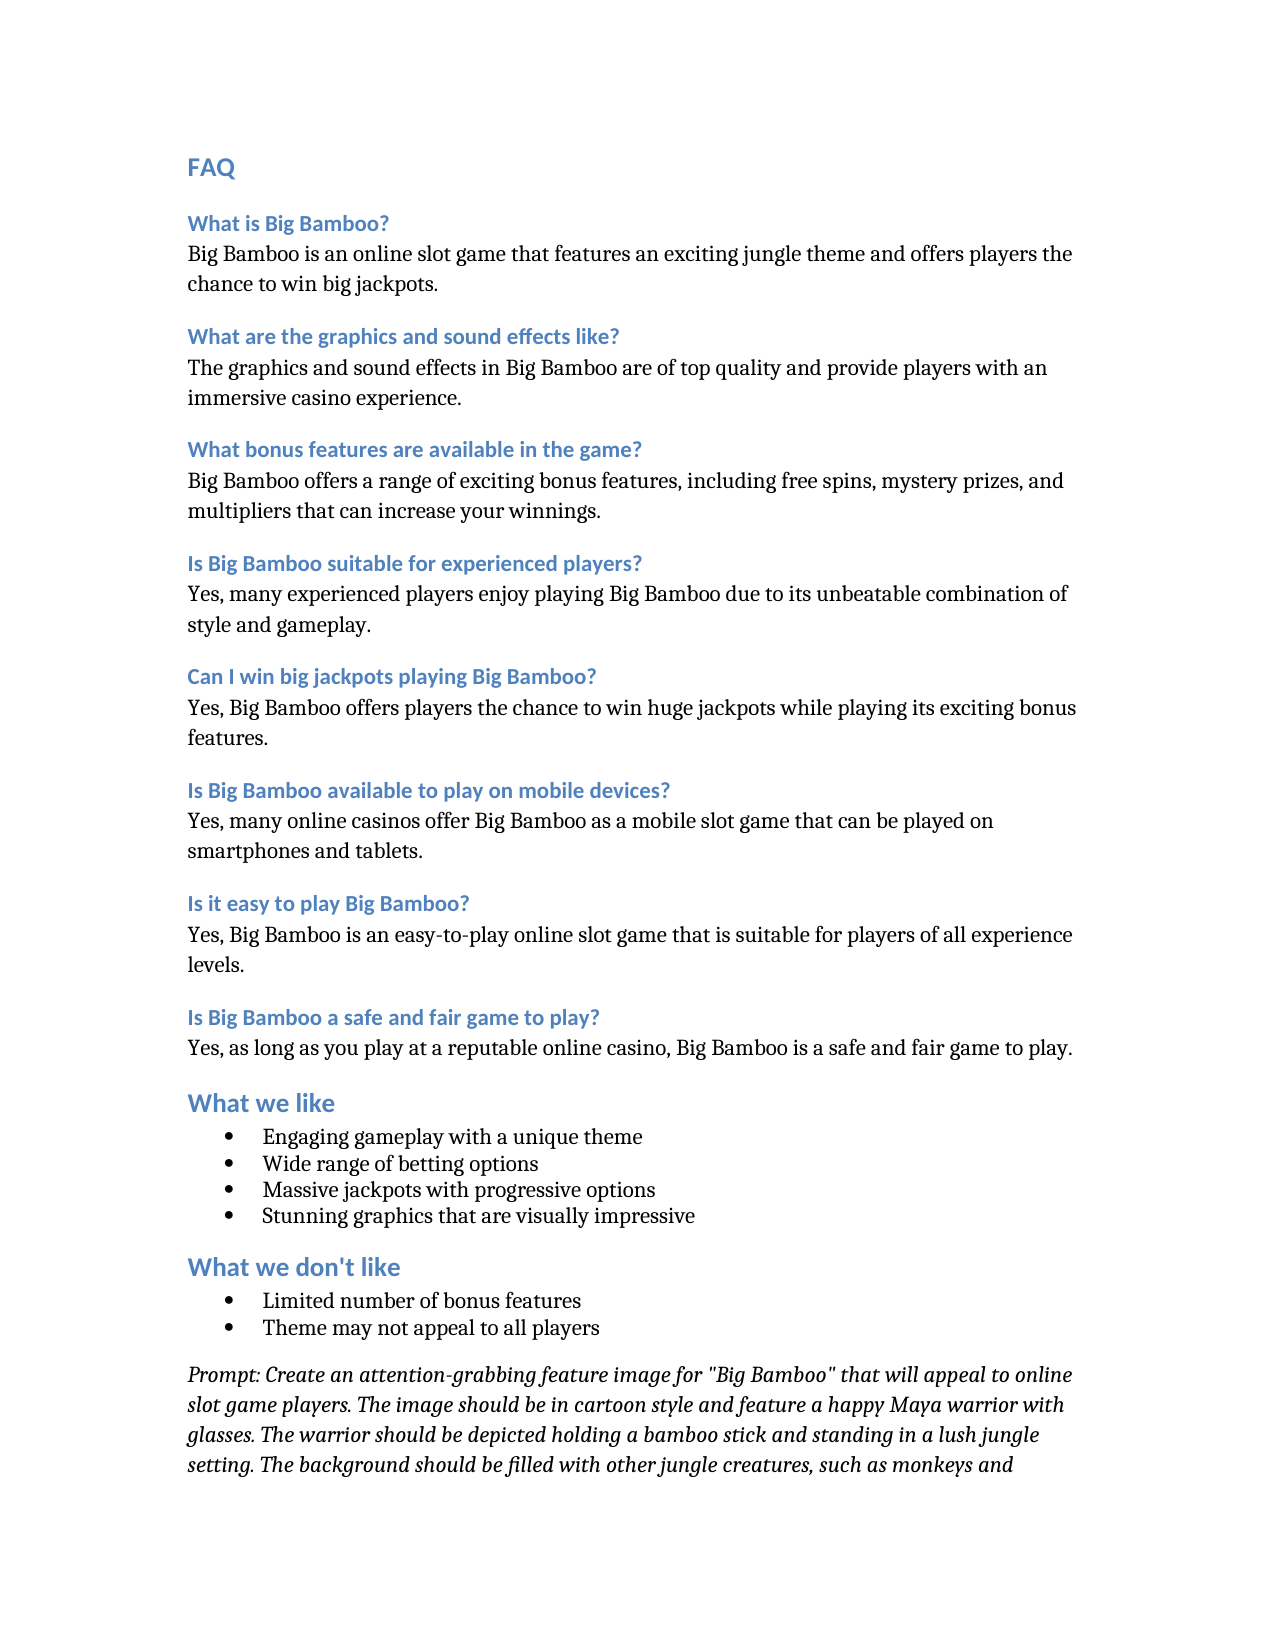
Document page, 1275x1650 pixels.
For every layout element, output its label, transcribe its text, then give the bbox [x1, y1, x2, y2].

list Stunning graphics that are visually impressive [225, 1203, 1087, 1229]
list Engaging gameplay with a unique theme [225, 1124, 1087, 1150]
text Yes, many experienced players enjoy playing Big Bamboo due to its unbeatable combination of style and gameplay. [187, 581, 1087, 638]
subtitle FAQ [187, 150, 1087, 183]
list Wide range of betting options [225, 1150, 1087, 1177]
subtitle What bonus features are available in the game? [187, 436, 1087, 464]
text Yes, as long as you play at a reputable online casino, Big Bamboo is a safe and fair game to play. [187, 1035, 1087, 1061]
subtitle Can I win big jackpots playing Big Bamboo? [187, 662, 1087, 691]
subtitle What is Big Bamboo? [187, 209, 1087, 237]
text The graphics and sound effects in Big Bamboo are of top quality and provide players with an immersive casino experience. [187, 354, 1087, 411]
subtitle Is Big Bamboo suitable for experienced players? [187, 549, 1087, 577]
list Theme may not appeal to all players [225, 1314, 1087, 1341]
text Big Bamboo offers a range of exciting bonus features, including free spins, mystery prizes, and multipliers that can increase your winnings. [187, 468, 1087, 524]
subtitle What we don't like [187, 1250, 1087, 1283]
text Yes, Big Bamboo is an easy-to-play online slot game that is suitable for players of all experience levels. [187, 922, 1087, 978]
text Yes, many online casinos offer Big Bamboo as a mobile slot game that can be played on smartphones and tablets. [187, 808, 1087, 865]
subtitle What we like [187, 1086, 1087, 1119]
subtitle Is Big Bamboo available to play on mobile devices? [187, 776, 1087, 804]
list Limited number of bonus features [225, 1288, 1087, 1314]
subtitle What are the graphics and sound effects like? [187, 322, 1087, 350]
subtitle Is Big Bamboo a safe and fair game to play? [187, 1003, 1087, 1031]
subtitle Is it easy to play Big Bamboo? [187, 889, 1087, 917]
text Yes, Big Bamboo offers players the chance to win huge jackpots while playing its exciting bonus features. [187, 695, 1087, 751]
list Massive jackpots with progressive options [225, 1177, 1087, 1203]
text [187, 1362, 1087, 1479]
text Big Bamboo is an online slot game that features an exciting jungle theme and offers players the chance to win big jackpots. [187, 241, 1087, 297]
